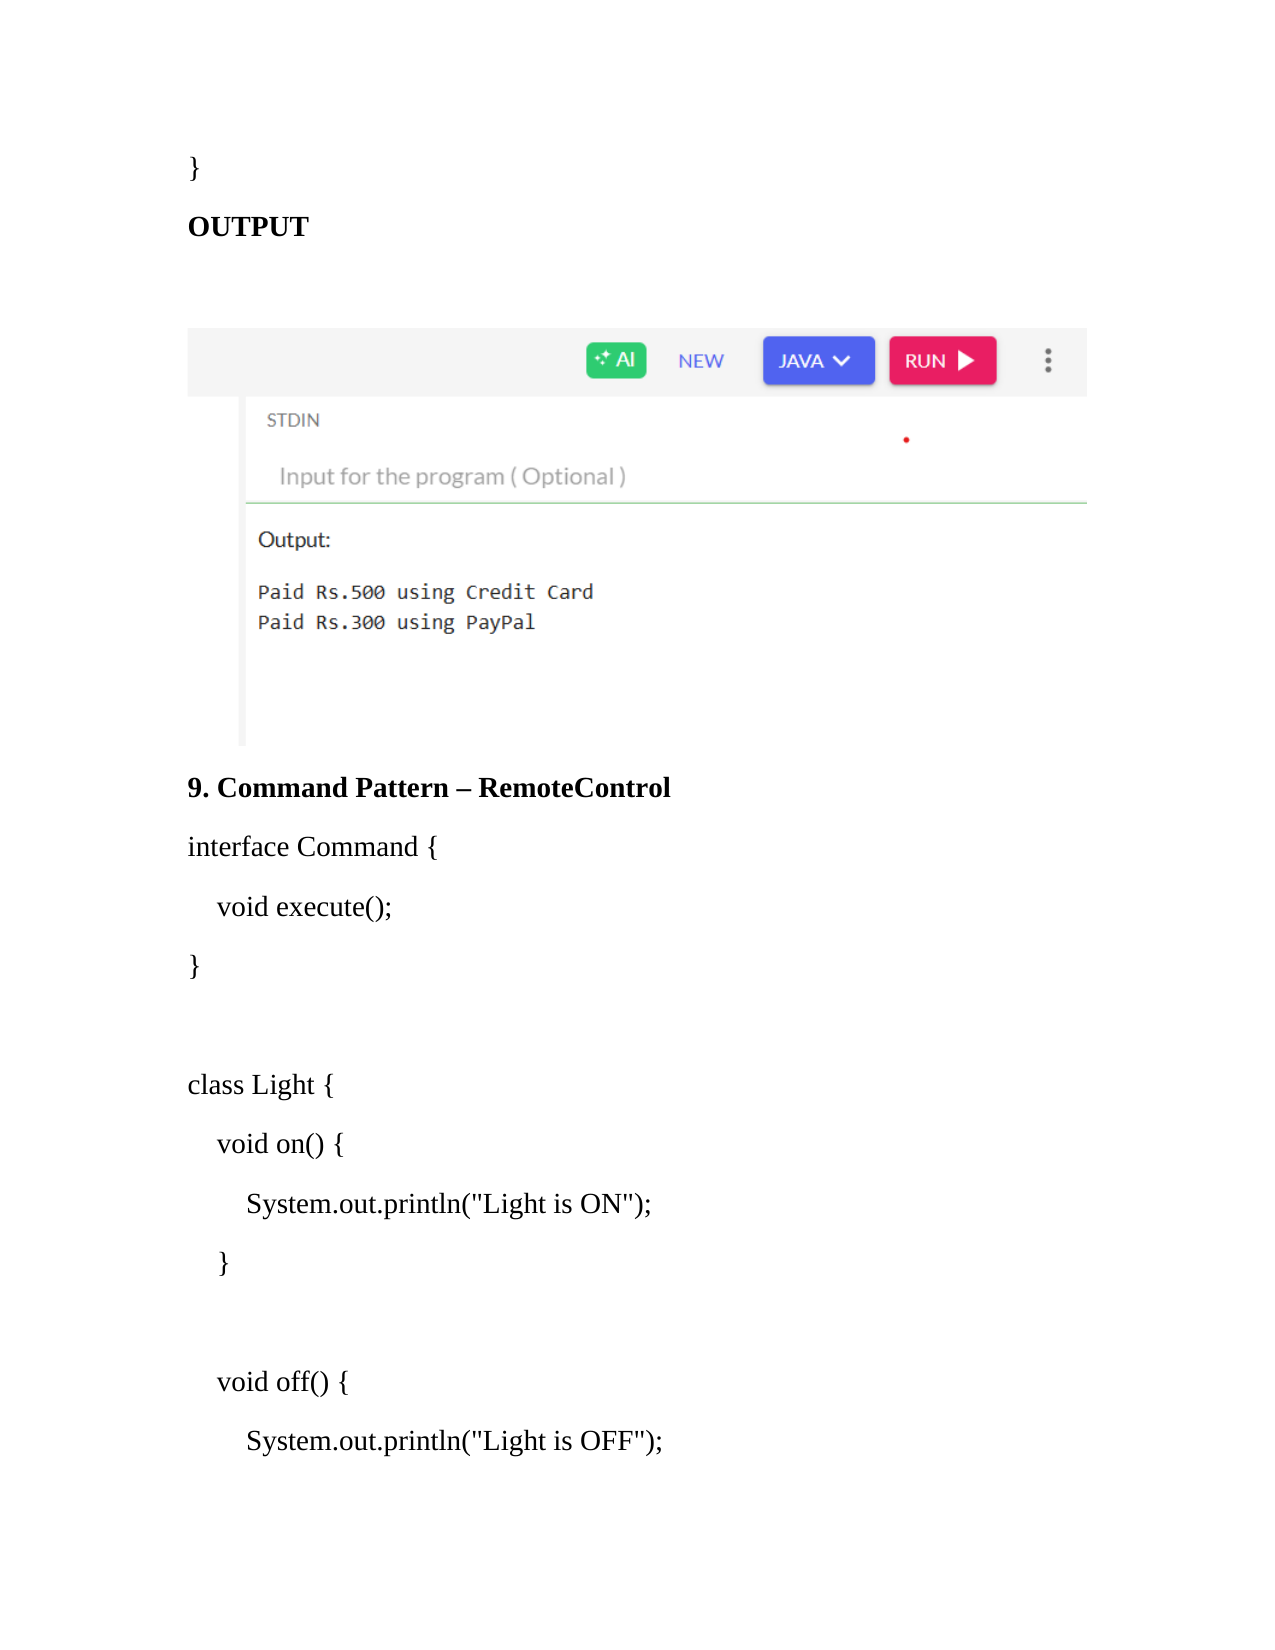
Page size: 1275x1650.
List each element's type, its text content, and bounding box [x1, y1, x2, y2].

list } [187, 948, 1087, 982]
list void on() { [187, 1126, 1087, 1160]
list Command Pattern – RemoteControl [187, 770, 1087, 804]
list class Light { [187, 1067, 1087, 1101]
list System.out.println("Light is OFF"); [187, 1423, 1087, 1457]
picture [187, 328, 1087, 746]
list void off() { [187, 1364, 1087, 1397]
list interface Command { [187, 829, 1087, 863]
list } [187, 1245, 1087, 1279]
list void execute(); [187, 889, 1087, 922]
list System.out.println("Light is ON"); [187, 1186, 1087, 1219]
list } [187, 150, 1087, 183]
list OUTPUT [187, 209, 1087, 243]
